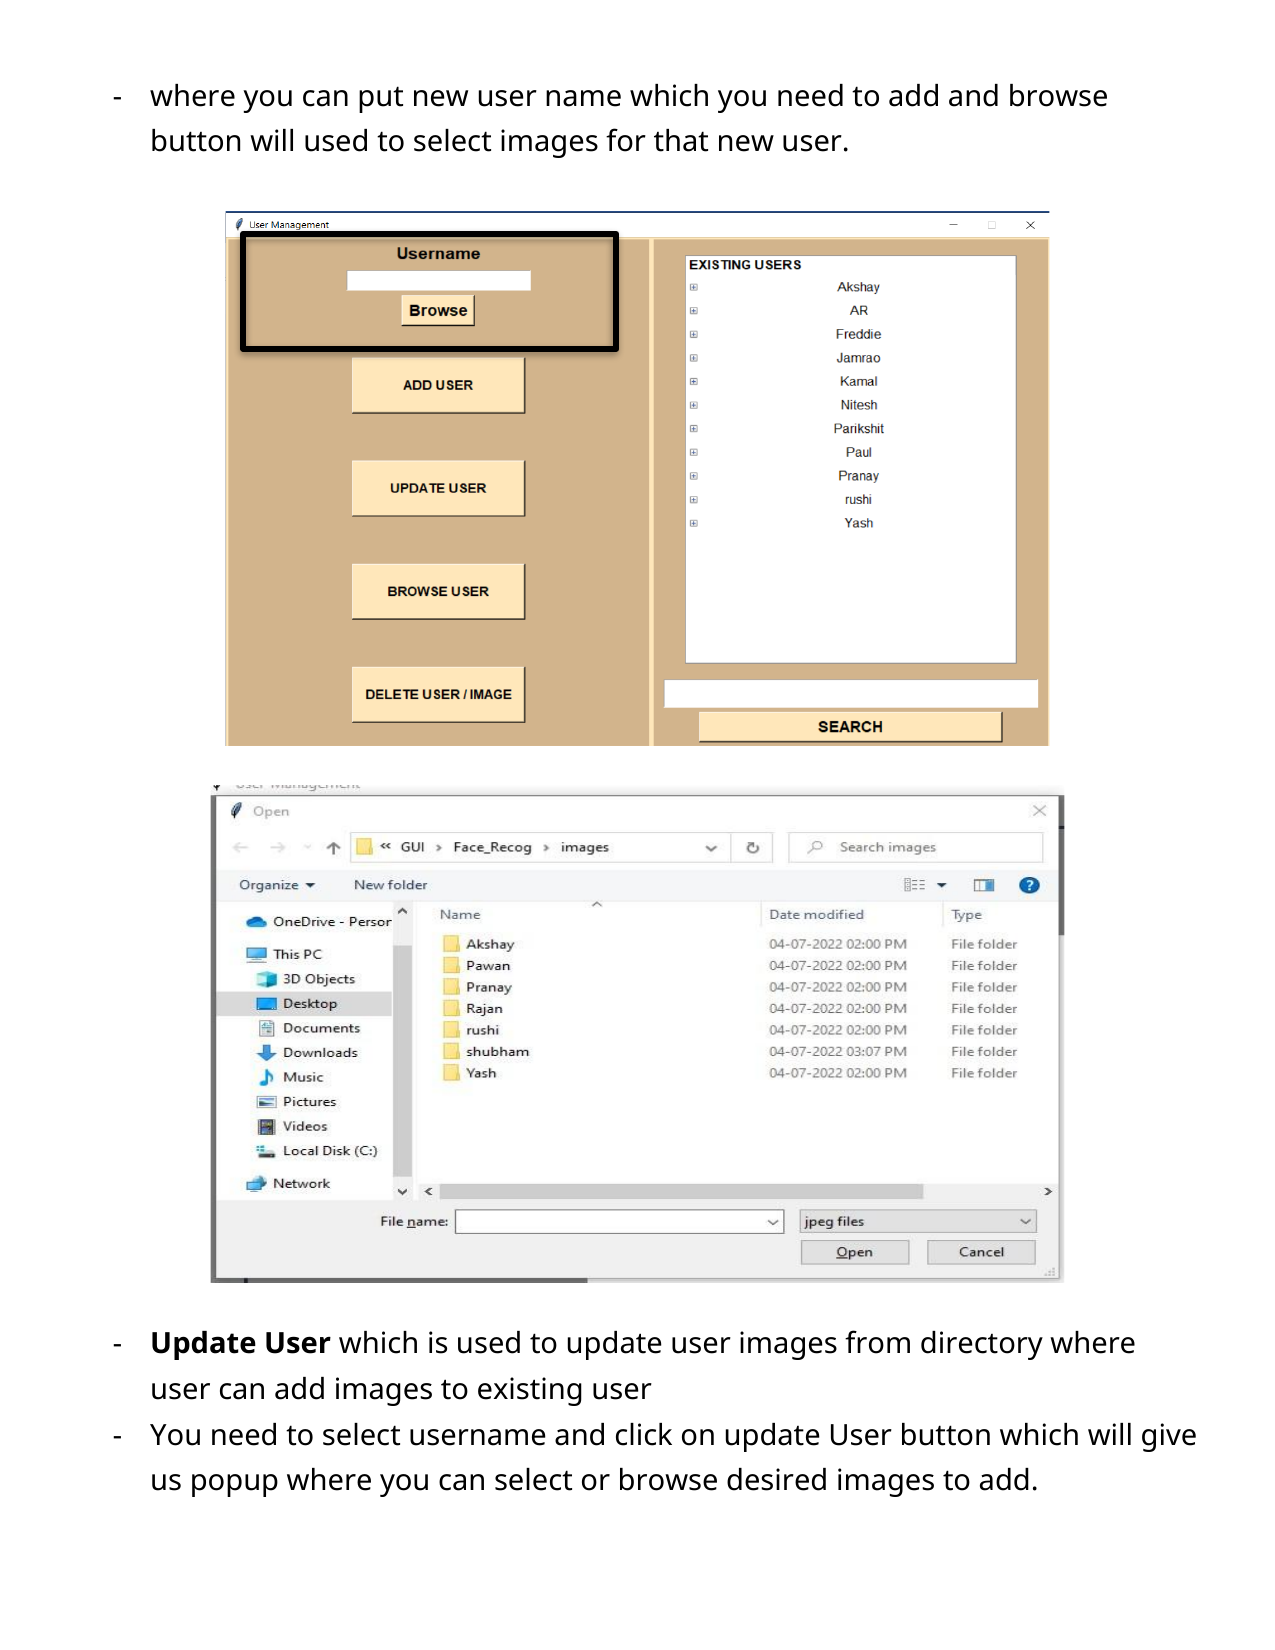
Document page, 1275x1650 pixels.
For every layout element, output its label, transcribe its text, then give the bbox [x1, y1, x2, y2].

picture [210, 785, 1065, 1283]
list Update User which is used to update user images from directory where user can add images to existing user [112, 1323, 1200, 1408]
list You need to select username and click on update User button which will give us popup where you can select or browse desired images to add. [112, 1414, 1200, 1499]
list where you can put new user name which you need to add and browse button will used to select images for that new user. [112, 75, 1200, 160]
picture [225, 211, 1050, 746]
